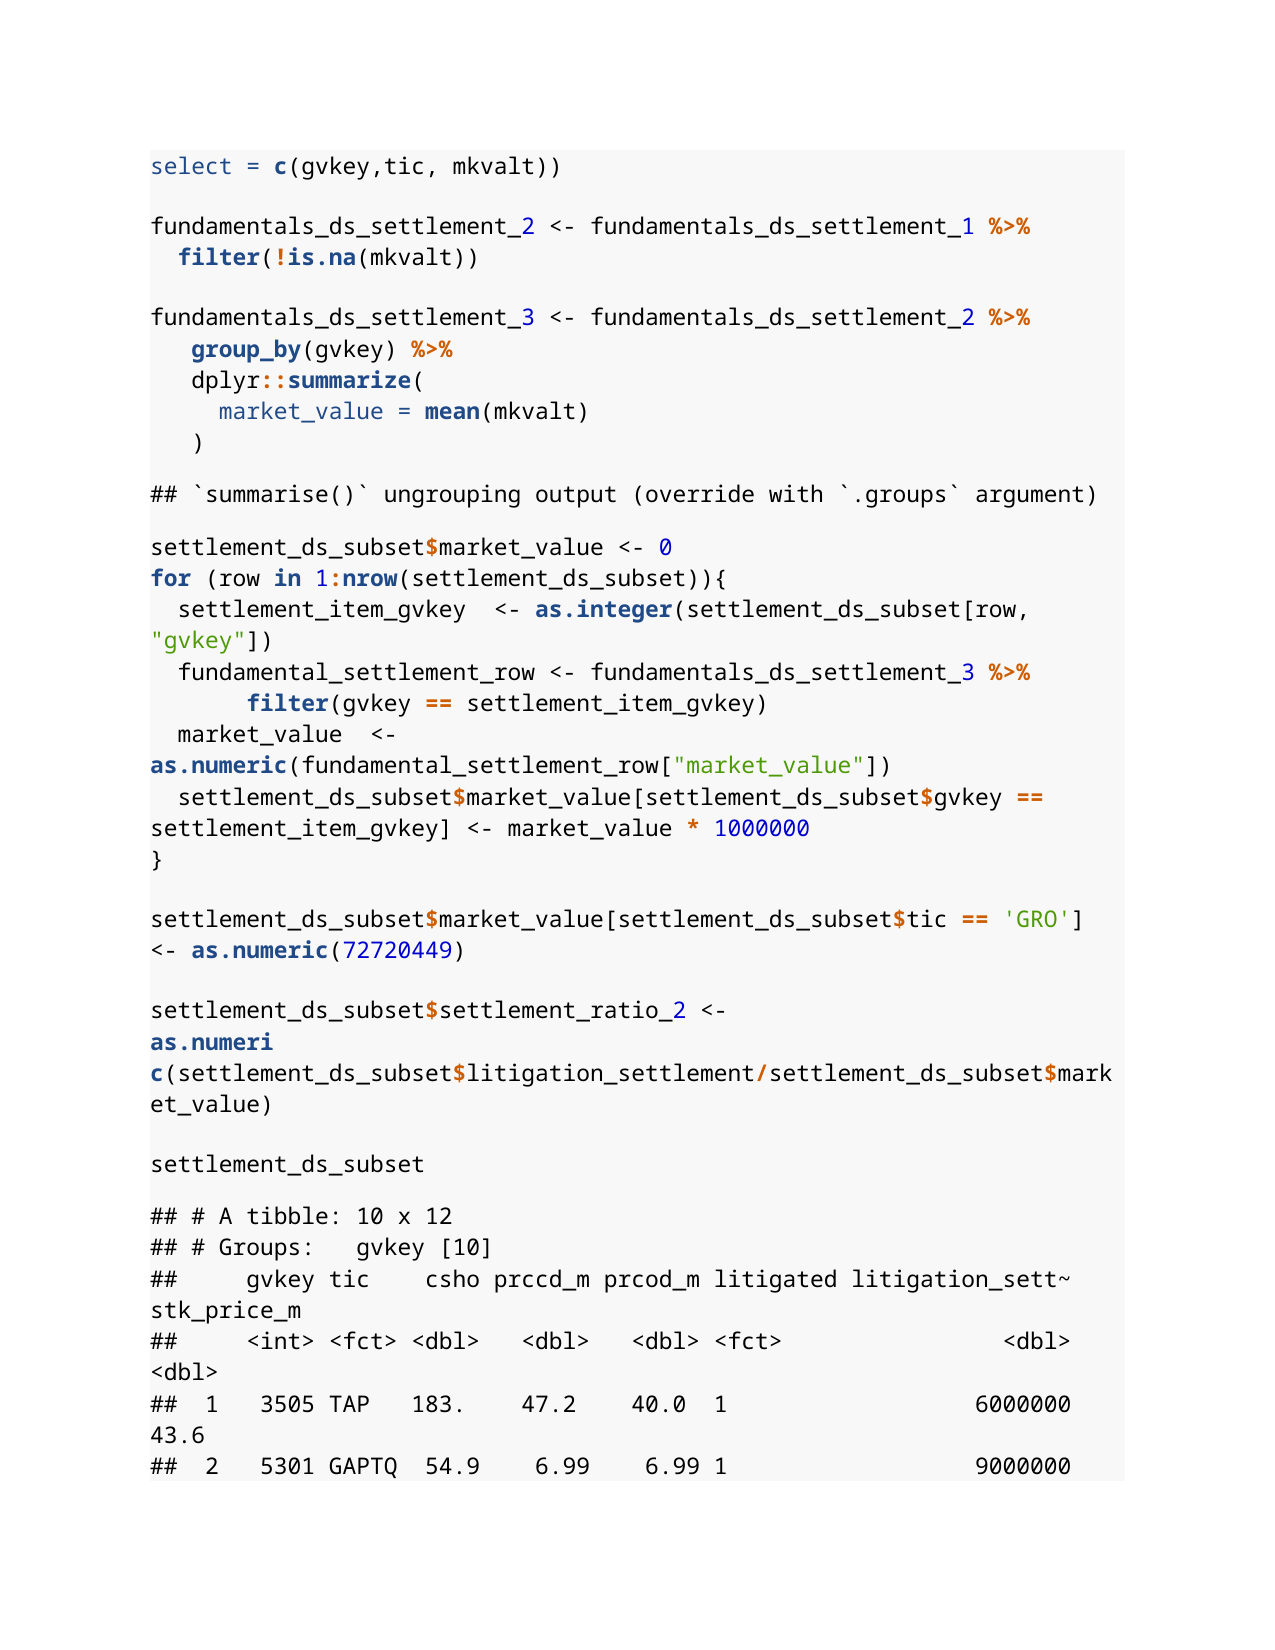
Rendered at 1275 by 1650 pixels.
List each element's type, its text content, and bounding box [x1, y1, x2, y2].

text ## `summarise()` ungrouping output (override with `.groups` argument) [150, 478, 1125, 509]
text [150, 1200, 1125, 1481]
text settlement_ds_subset$market_value <- 0 for (row in 1:nrow(settlement_ds_subset)){ settlement_item_gvkey <- as.integer(settlement_ds_subset[row, "gvkey"]) fundamental_settlement_row <- fundamentals_ds_settlement_3 %>% filter(gvkey == settlement_item_gvkey) market_value <- as.numeric(fundamental_settlement_row["market_value"]) settlement_ds_subset$market_value[settlement_ds_subset$gvkey == settlement_item_gvkey] <- market_value * 1000000 } settlement_ds_subset$market_value[settlement_ds_subset$tic == 'GRO'] <- as.numeric(72720449) settlement_ds_subset$settlement_ratio_2 <- as.numeric(settlement_ds_subset$litigation_settlement/settlement_ds_subset$market_value) settlement_ds_subset [150, 530, 1125, 1179]
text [150, 150, 1125, 457]
